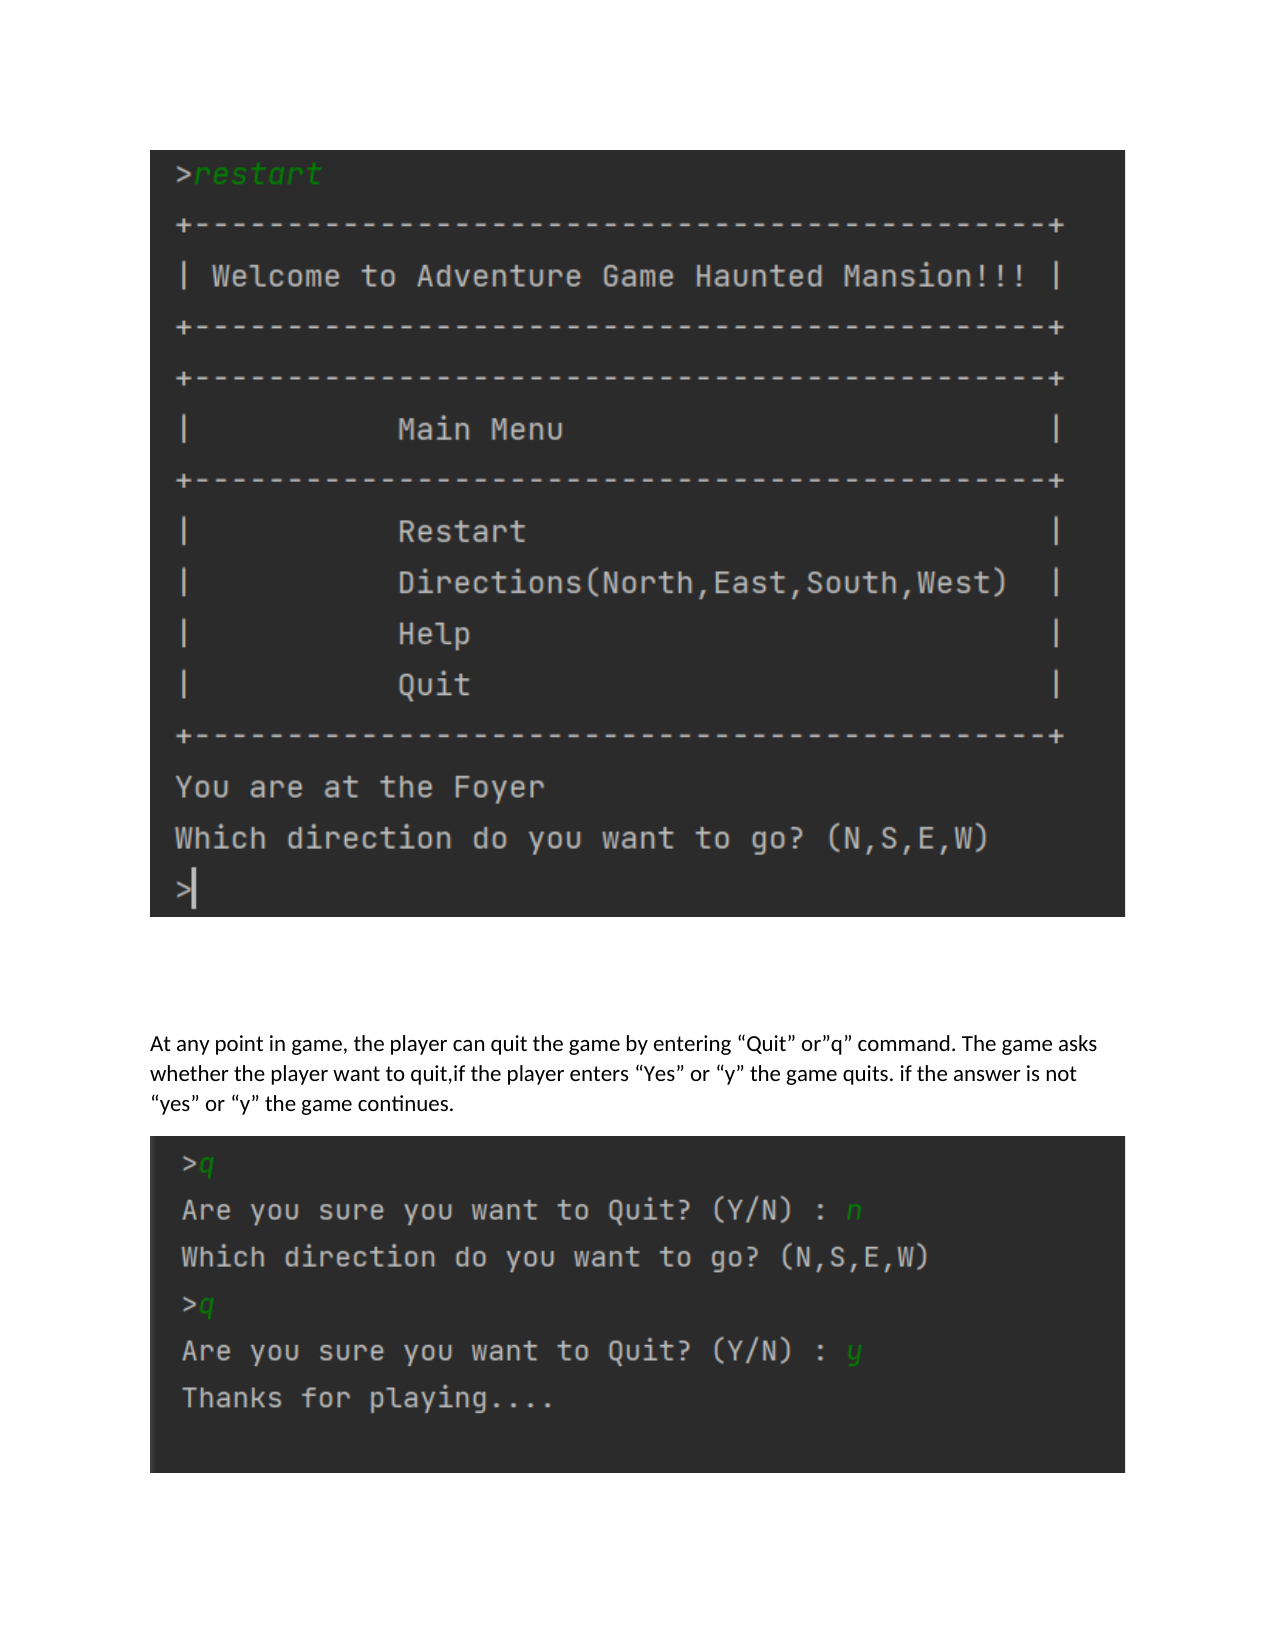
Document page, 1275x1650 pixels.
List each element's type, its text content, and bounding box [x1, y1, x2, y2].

text At any point in game, the player can quit the game by entering “Quit” or”q” command. The game asks whether the player want to quit,if the player enters “Yes” or “y” the game quits. if the answer is not “yes” or “y” the game continues. [150, 1029, 1125, 1117]
picture [150, 150, 1125, 917]
picture [150, 1136, 1125, 1473]
